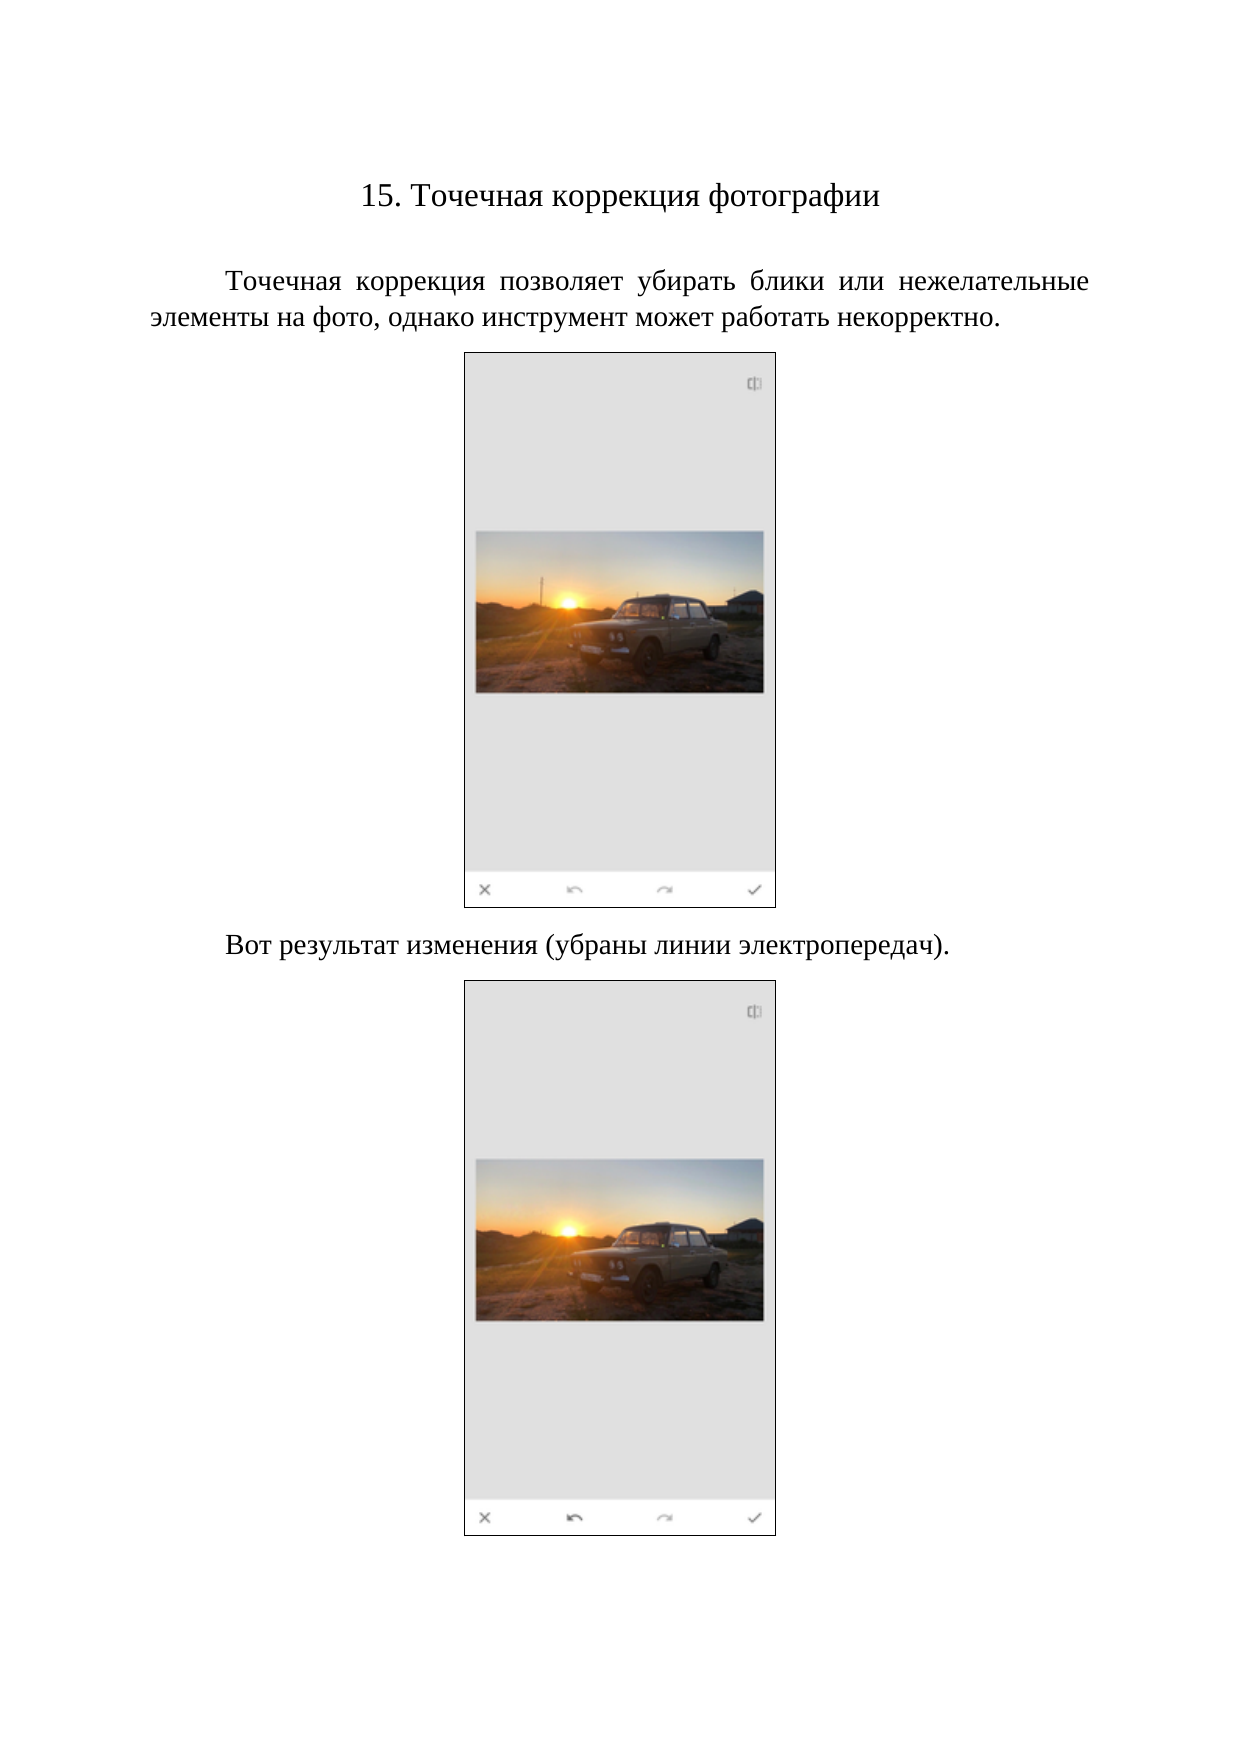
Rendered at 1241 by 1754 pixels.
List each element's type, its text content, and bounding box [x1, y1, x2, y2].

subtitle 15. Точечная коррекция фотографии [150, 175, 1090, 213]
text Точечная коррекция позволяет убирать блики или нежелательные элементы на фото, однако инструмент может работать некорректно. [150, 263, 1090, 333]
text Вот результат изменения (убраны линии электропередач). [150, 927, 1090, 961]
